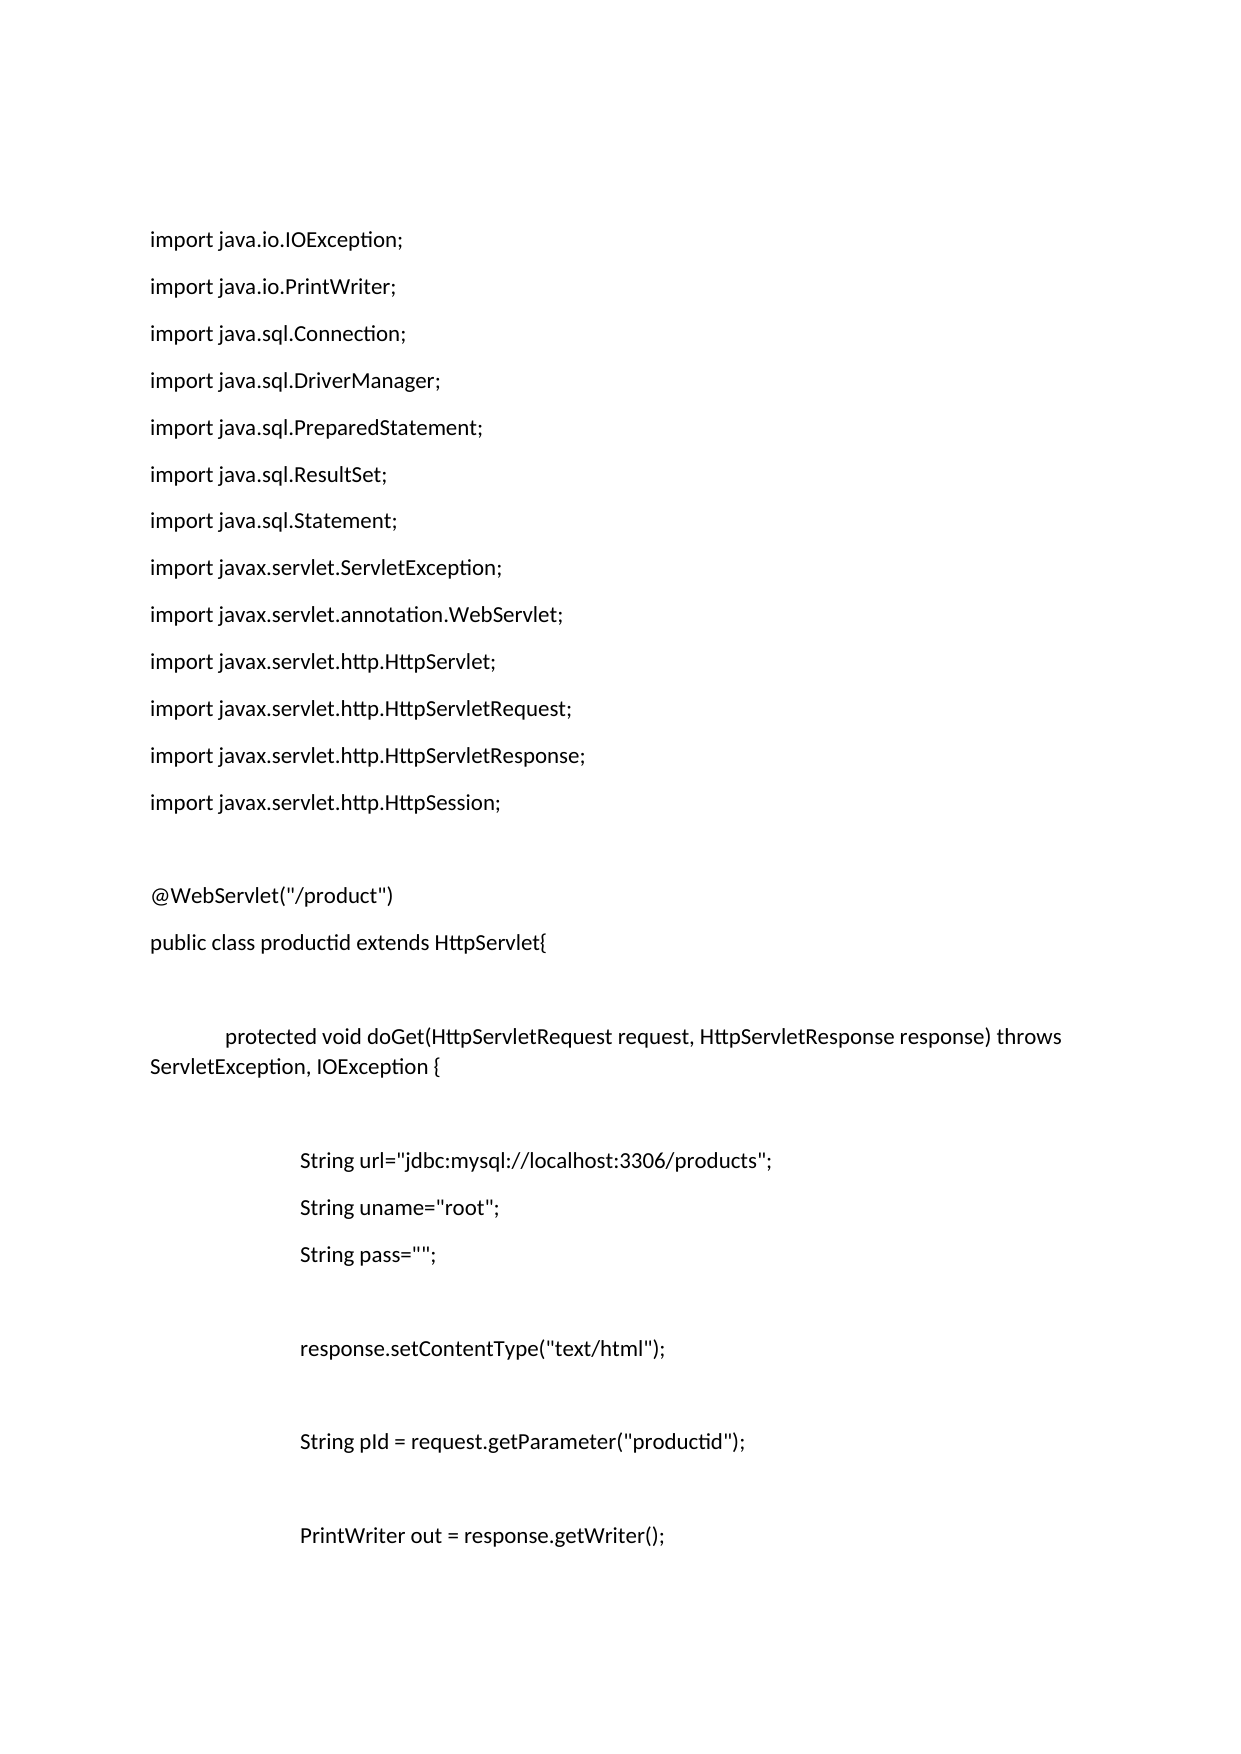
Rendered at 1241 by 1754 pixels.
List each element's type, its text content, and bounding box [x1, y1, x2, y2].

text import java.sql.PreparedStatement; [150, 413, 1090, 441]
text import java.sql.Connection; [150, 319, 1090, 347]
text PrintWriter out = response.getWriter(); [150, 1521, 1090, 1549]
text String url="jdbc:mysql://localhost:3306/products"; [150, 1146, 1090, 1174]
text String pId = request.getParameter("productid"); [150, 1427, 1090, 1455]
text response.setContentType("text/html"); [150, 1334, 1090, 1362]
text import javax.servlet.http.HttpSession; [150, 788, 1090, 816]
text @WebServlet("/product") [150, 882, 1090, 909]
text import java.sql.ResultSet; [150, 460, 1090, 488]
text import javax.servlet.http.HttpServletRequest; [150, 694, 1090, 722]
text String pass=""; [150, 1240, 1090, 1268]
text public class productid extends HttpServlet{ [150, 928, 1090, 956]
text import java.sql.Statement; [150, 507, 1090, 534]
text protected void doGet(HttpServletRequest request, HttpServletResponse response) throws ServletException, IOException { [150, 1022, 1090, 1080]
text import javax.servlet.http.HttpServletResponse; [150, 741, 1090, 769]
text String uname="root"; [150, 1193, 1090, 1221]
text import javax.servlet.ServletException; [150, 553, 1090, 581]
text import javax.servlet.annotation.WebServlet; [150, 600, 1090, 628]
text import java.sql.DriverManager; [150, 366, 1090, 394]
text import java.io.IOException; [150, 225, 1090, 253]
text import javax.servlet.http.HttpServlet; [150, 647, 1090, 675]
text import java.io.PrintWriter; [150, 272, 1090, 300]
